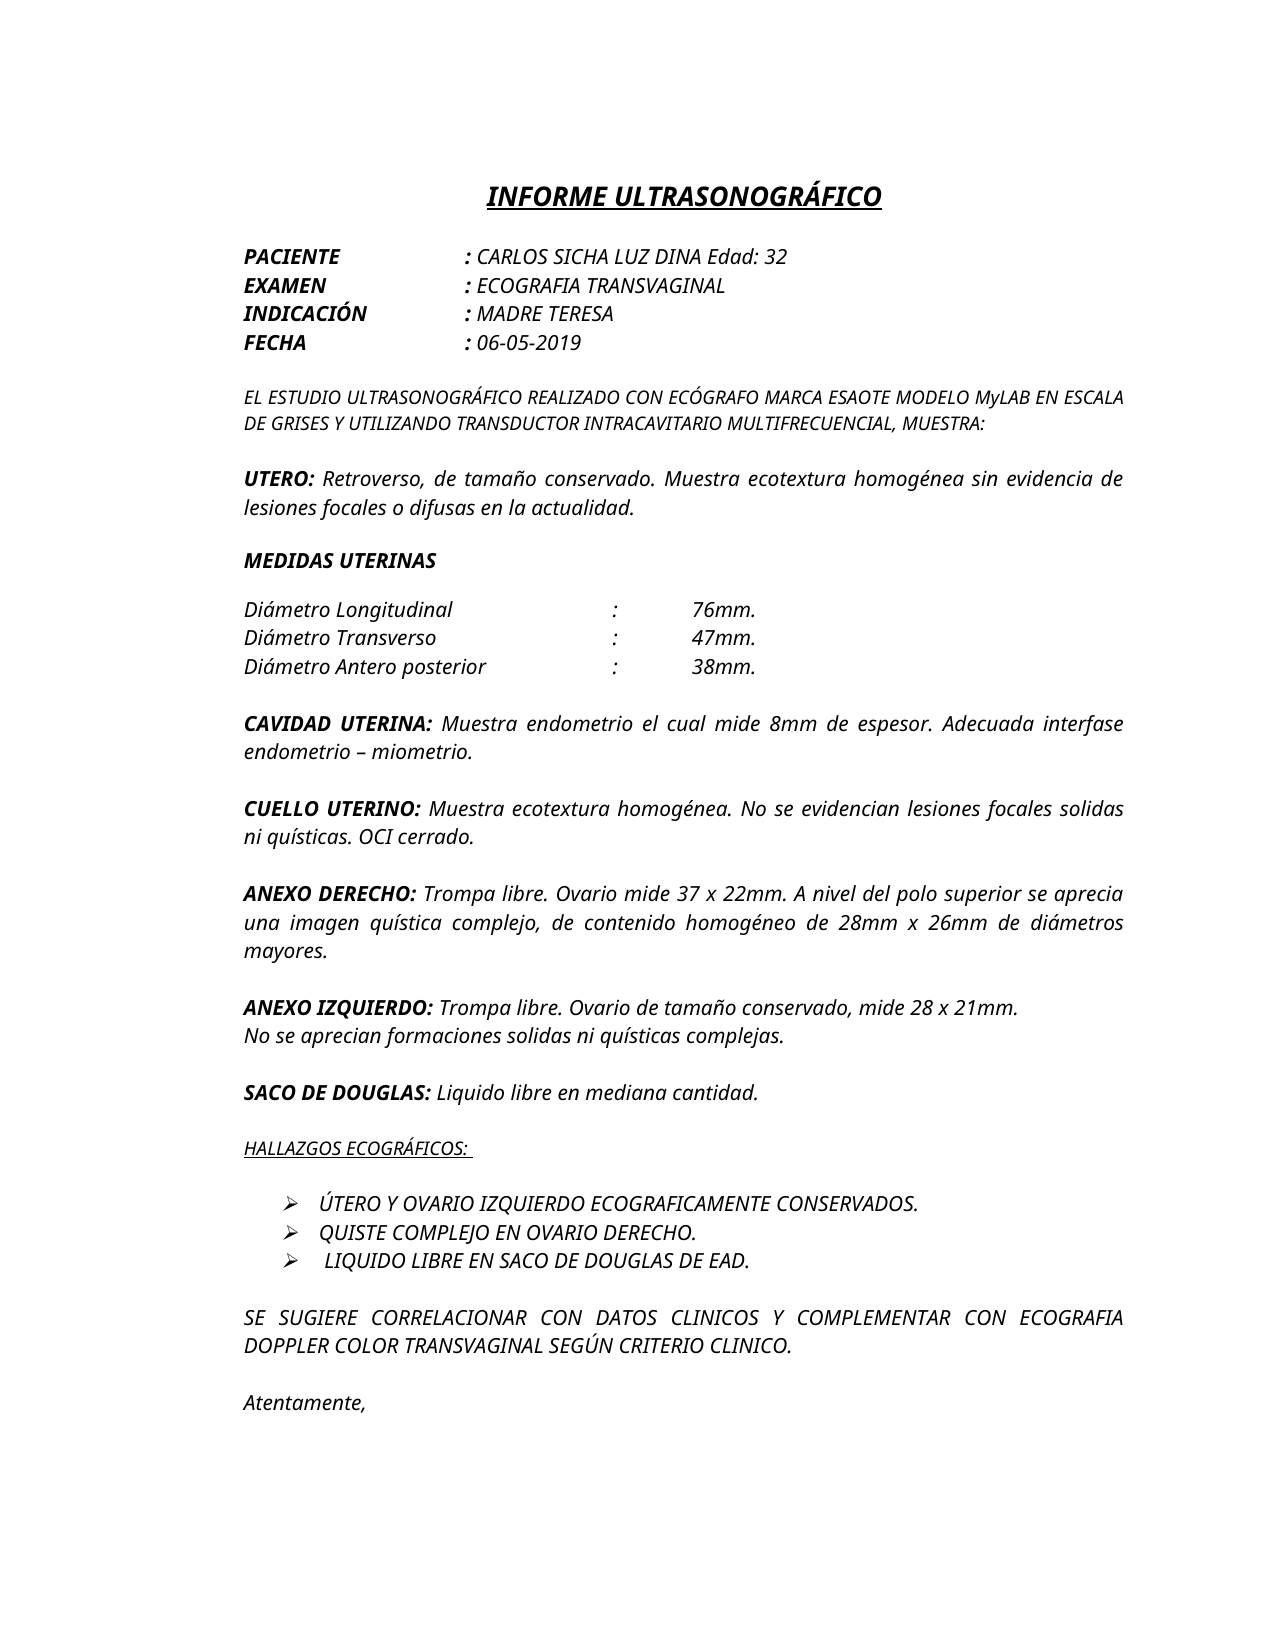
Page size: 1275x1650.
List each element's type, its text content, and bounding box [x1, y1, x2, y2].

text SACO DE DOUGLAS: Liquido libre en mediana cantidad. [244, 1078, 1125, 1107]
text FECHA : 06-05-2019 [244, 328, 1125, 356]
text EXAMEN : ECOGRAFIA TRANSVAGINAL [244, 271, 1125, 299]
text ANEXO IZQUIERDO: Trompa libre. Ovario de tamaño conservado, mide 28 x 21mm. [244, 993, 1125, 1021]
text CUELLO UTERINO: Muestra ecotextura homogénea. No se evidencian lesiones focales solidas ni quísticas. OCI cerrado. [244, 794, 1125, 851]
title INFORME ULTRASONOGRÁFICO [244, 177, 1125, 214]
list LIQUIDO LIBRE EN SACO DE DOUGLAS DE EAD. [281, 1246, 1125, 1274]
text Diámetro Longitudinal : 76mm. [244, 595, 1125, 623]
text EL ESTUDIO ULTRASONOGRÁFICO REALIZADO CON ECÓGRAFO MARCA ESAOTE MODELO MyLAB EN ESCALA DE GRISES Y UTILIZANDO TRANSDUCTOR INTRACAVITARIO MULTIFRECUENCIAL, MUESTRA: [244, 385, 1125, 436]
text Diámetro Antero posterior : 38mm. [244, 652, 1125, 680]
text Diámetro Transverso : 47mm. [244, 623, 1125, 652]
subtitle MEDIDAS UTERINAS [244, 546, 1125, 574]
text PACIENTE : CARLOS SICHA LUZ DINA Edad: 32 [244, 242, 1125, 271]
text Atentamente, [244, 1388, 1125, 1417]
text CAVIDAD UTERINA: Muestra endometrio el cual mide 8mm de espesor. Adecuada interfase endometrio – miometrio. [244, 709, 1125, 766]
list ÚTERO Y OVARIO IZQUIERDO ECOGRAFICAMENTE CONSERVADOS. [281, 1189, 1125, 1218]
text SE SUGIERE CORRELACIONAR CON DATOS CLINICOS Y COMPLEMENTAR CON ECOGRAFIA DOPPLER COLOR TRANSVAGINAL SEGÚN CRITERIO CLINICO. [244, 1303, 1125, 1360]
text HALLAZGOS ECOGRÁFICOS: [244, 1135, 1125, 1161]
list QUISTE COMPLEJO EN OVARIO DERECHO. [281, 1218, 1125, 1246]
text UTERO: Retroverso, de tamaño conservado. Muestra ecotextura homogénea sin evidencia de lesiones focales o difusas en la actualidad. [244, 464, 1125, 521]
text ANEXO DERECHO: Trompa libre. Ovario mide 37 x 22mm. A nivel del polo superior se aprecia una imagen quística complejo, de contenido homogéneo de 28mm x 26mm de diámetros mayores. [244, 879, 1125, 964]
text INDICACIÓN : MADRE TERESA [244, 299, 1125, 328]
text No se aprecian formaciones solidas ni quísticas complejas. [244, 1021, 1125, 1050]
